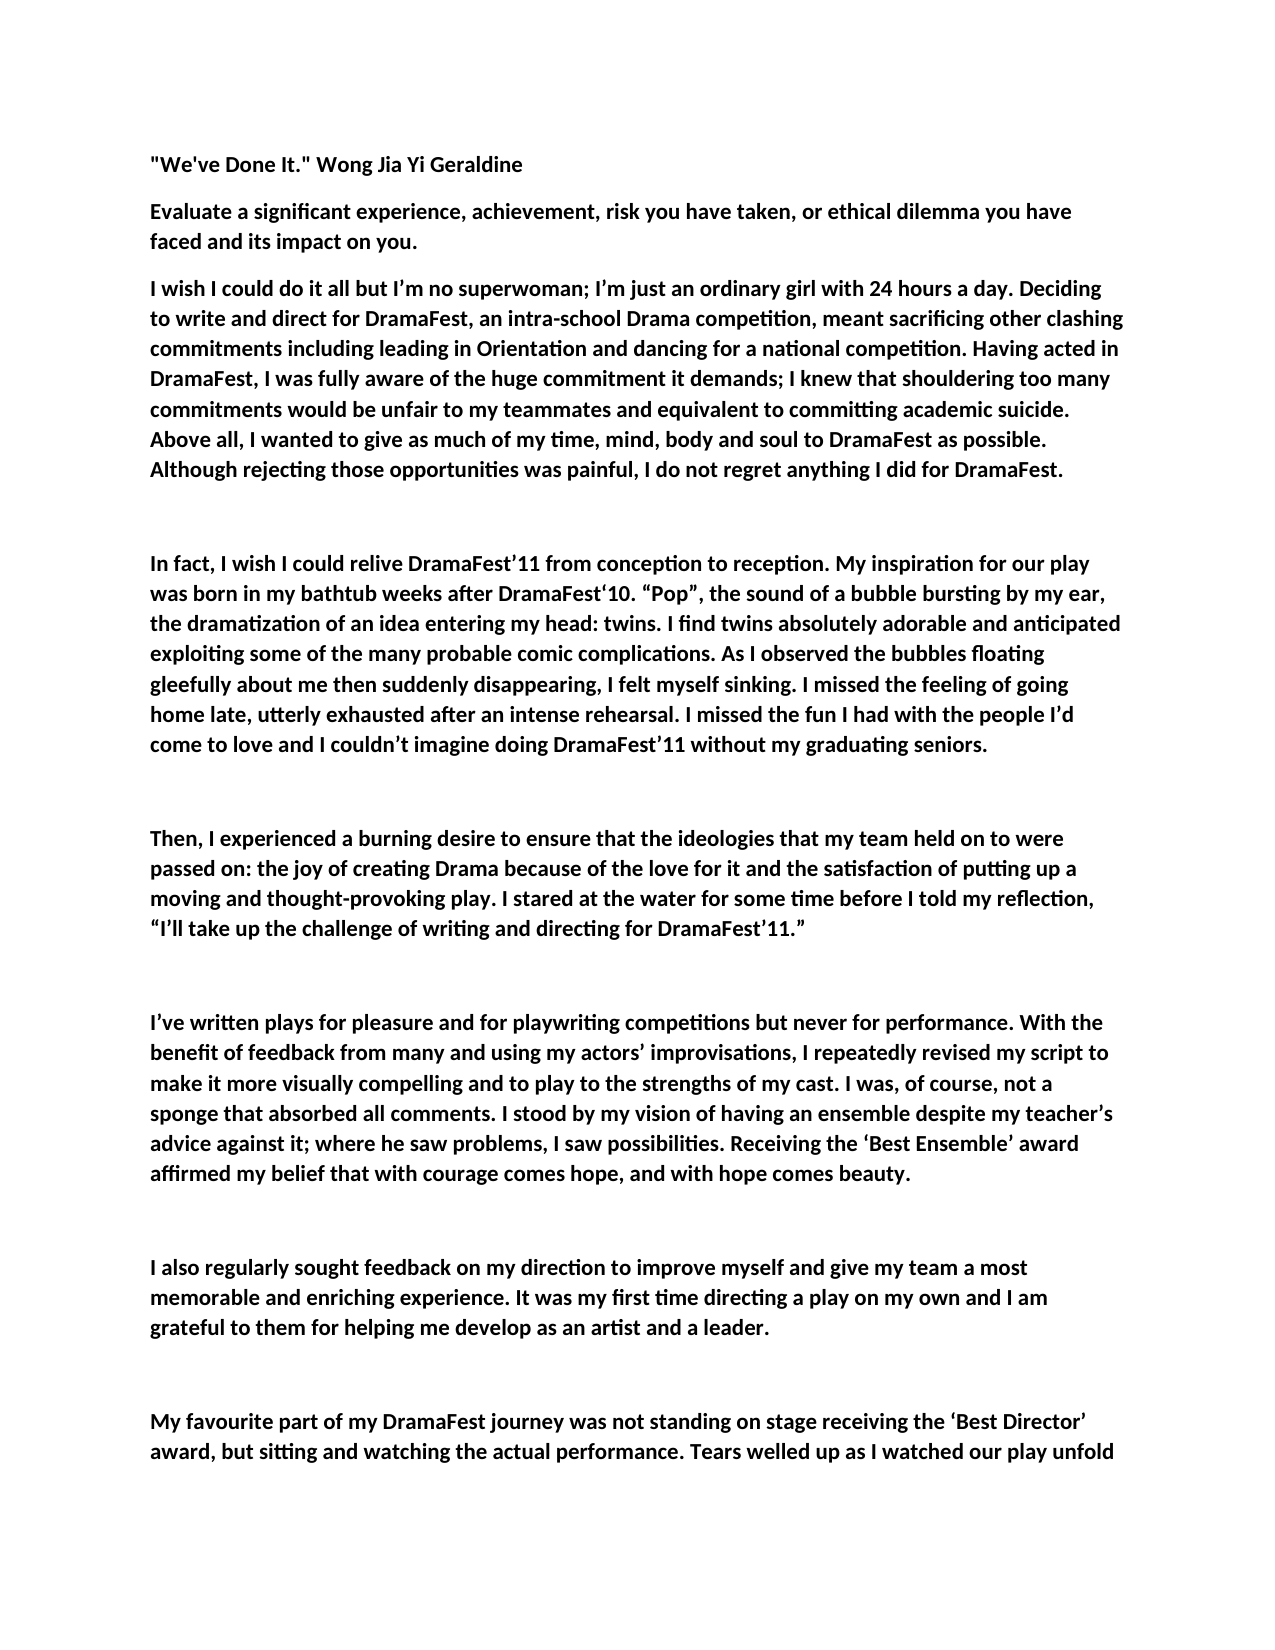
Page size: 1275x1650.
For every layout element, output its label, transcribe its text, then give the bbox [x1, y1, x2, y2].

text I’ve written plays for pleasure and for playwriting competitions but never for performance. With the benefit of feedback from many and using my actors’ improvisations, I repeatedly revised my script to make it more visually compelling and to play to the strengths of my cast. I was, of course, not a sponge that absorbed all comments. I stood by my vision of having an ensemble despite my teacher’s advice against it; where he saw problems, I saw possibilities. Receiving the ‘Best Ensemble’ award affirmed my belief that with courage comes hope, and with hope comes beauty. [150, 1008, 1125, 1187]
text In fact, I wish I could relive DramaFest’11 from conception to reception. My inspiration for our play was born in my bathtub weeks after DramaFest‘10. “Pop”, the sound of a bubble bursting by my ear, the dramatization of an idea entering my head: twins. I find twins absolutely adorable and anticipated exploiting some of the many probable comic complications. As I observed the bubbles floating gleefully about me then suddenly disappearing, I felt myself sinking. I missed the feeling of going home late, utterly exhausted after an intense rehearsal. I missed the fun I had with the people I’d come to love and I couldn’t imagine doing DramaFest’11 without my graduating seniors. [150, 549, 1125, 758]
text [150, 1407, 1125, 1466]
text I also regularly sought feedback on my direction to improve myself and give my team a most memorable and enriching experience. It was my first time directing a play on my own and I am grateful to them for helping me develop as an artist and a leader. [150, 1253, 1125, 1342]
text Then, I experienced a burning desire to ensure that the ideologies that my team held on to were passed on: the joy of creating Drama because of the love for it and the satisfaction of putting up a moving and thought-provoking play. I stared at the water for some time before I told my reflection, “I’ll take up the challenge of writing and directing for DramaFest’11.” [150, 824, 1125, 943]
text Evaluate a significant experience, achievement, risk you have taken, or ethical dilemma you have faced and its impact on you. [150, 197, 1125, 255]
text "We've Done It." Wong Jia Yi Geraldine [150, 150, 1125, 178]
text I wish I could do it all but I’m no superwoman; I’m just an ordinary girl with 24 hours a day. Deciding to write and direct for DramaFest, an intra-school Drama competition, meant sacrificing other clashing commitments including leading in Orientation and dancing for a national competition. Having acted in DramaFest, I was fully aware of the huge commitment it demands; I knew that shouldering too many commitments would be unfair to my teammates and equivalent to committing academic suicide. Above all, I wanted to give as much of my time, mind, body and soul to DramaFest as possible. Although rejecting those opportunities was painful, I do not regret anything I did for DramaFest. [150, 274, 1125, 483]
